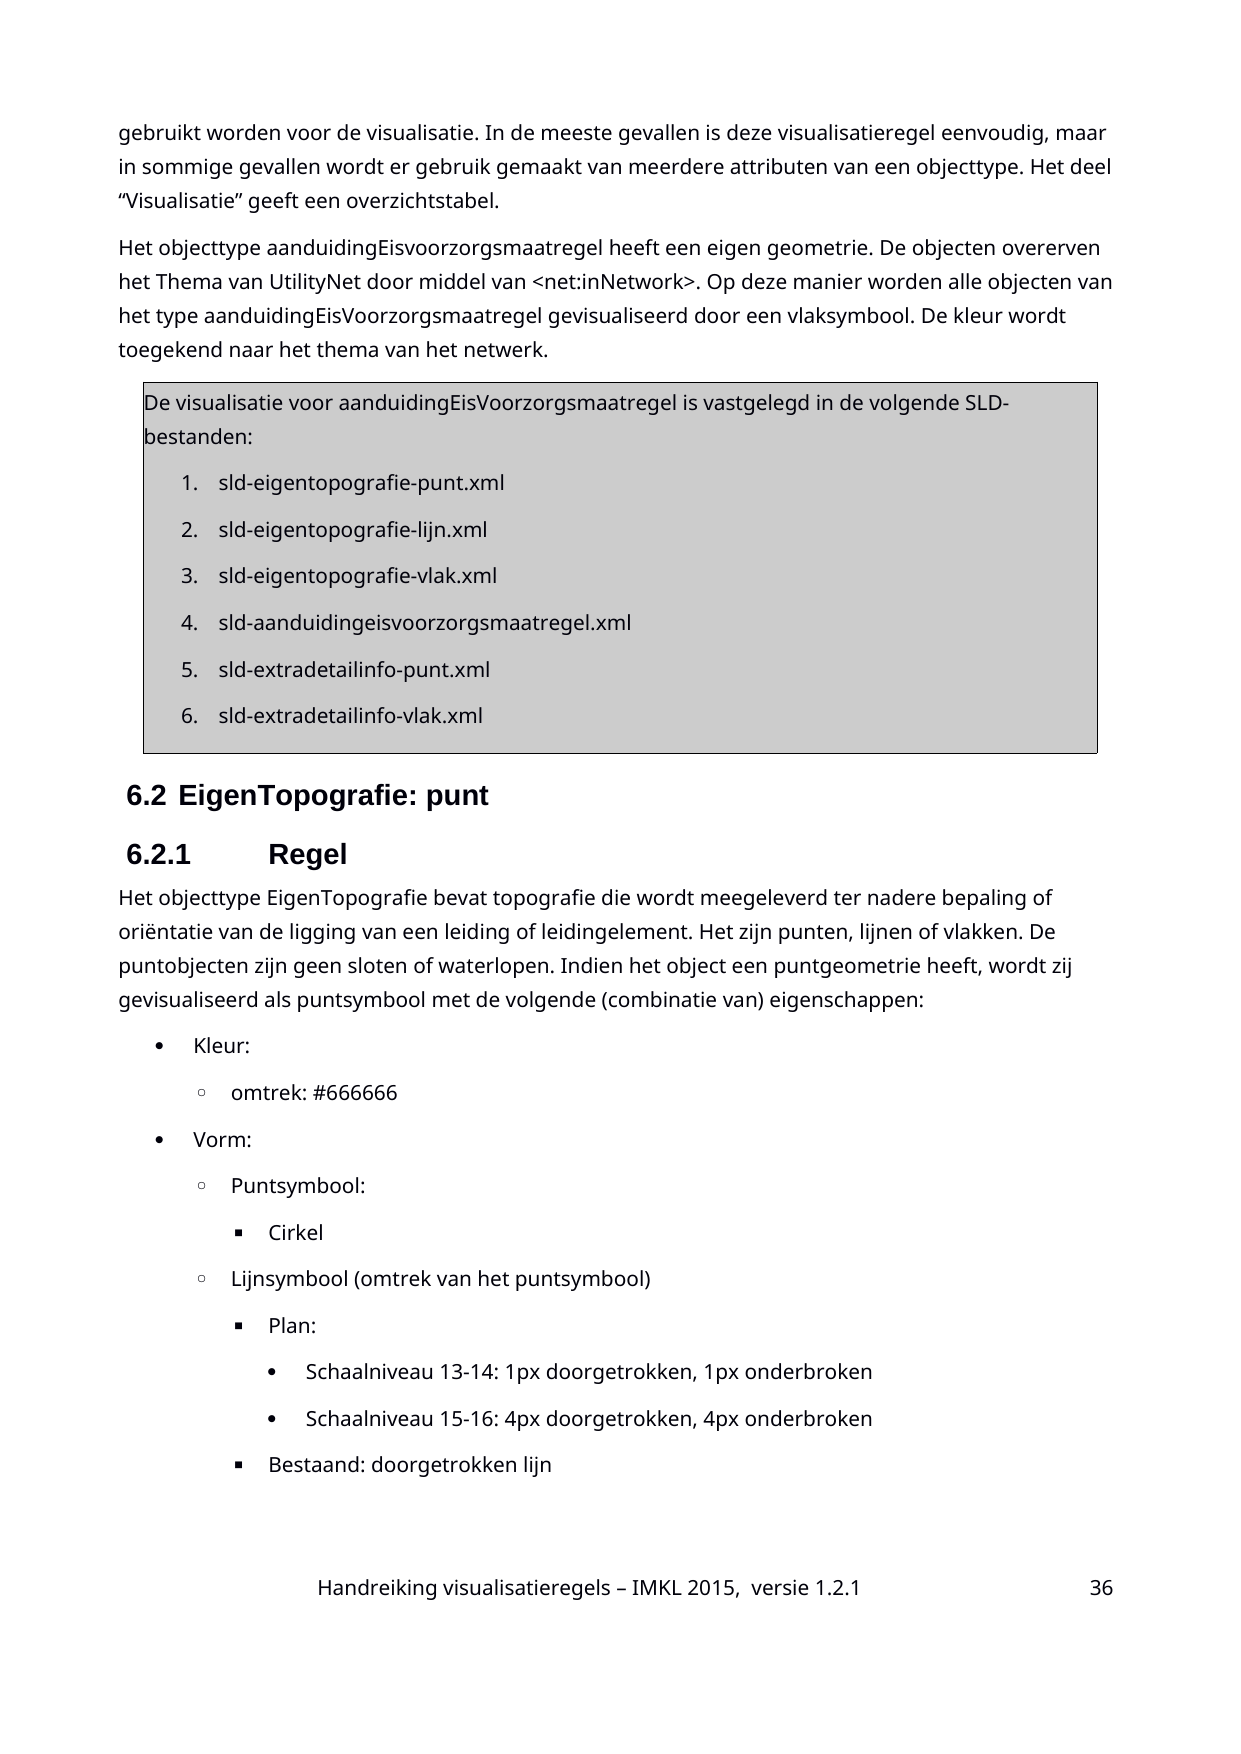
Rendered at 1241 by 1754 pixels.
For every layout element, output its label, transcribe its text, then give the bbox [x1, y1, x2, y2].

list Vorm: [156, 1125, 1122, 1153]
list Regel [118, 837, 1122, 870]
list Puntsymbool: [193, 1171, 1122, 1200]
list omtrek: #666666 [193, 1078, 1122, 1107]
list Cirkel [231, 1218, 1122, 1246]
list EigenTopografie: punt [118, 778, 1122, 812]
list Lijnsymbool (omtrek van het puntsymbool) [193, 1264, 1122, 1293]
table_header De visualisatie voor aanduidingEisVoorzorgsmaatregel is vastgelegd in de volgende SLD-bestanden: sld-eigentopografie-punt.xml sld-eigentopografie-lijn.xml sld-eigentopografie-vlak.xml sld-aanduidingeisvoorzorgsmaatregel.xml sld-extradetailinfo-punt.xml sld-extradetailinfo-vlak.xml [144, 383, 1097, 753]
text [118, 118, 1122, 215]
list Kleur: [156, 1032, 1122, 1060]
list Schaalniveau 15-16: 4px doorgetrokken, 4px onderbroken [268, 1404, 1122, 1432]
text Het objecttype aanduidingEisvoorzorgsmaatregel heeft een eigen geometrie. De objecten overerven het Thema van UtilityNet door middel van <net:inNetwork>. Op deze manier worden alle objecten van het type aanduidingEisVoorzorgsmaatregel gevisualiseerd door een vlaksymbool. De kleur wordt toegekend naar het thema van het netwerk. [118, 233, 1122, 363]
text Het objecttype EigenTopografie bevat topografie die wordt meegeleverd ter nadere bepaling of oriëntatie van de ligging van een leiding of leidingelement. Het zijn punten, lijnen of vlakken. De puntobjecten zijn geen sloten of waterlopen. Indien het object een puntgeometrie heeft, wordt zij gevisualiseerd als puntsymbool met de volgende (combinatie van) eigenschappen: [118, 883, 1122, 1013]
list Plan: [231, 1311, 1122, 1339]
list Bestaand: doorgetrokken lijn [231, 1451, 1122, 1479]
list Schaalniveau 13-14: 1px doorgetrokken, 1px onderbroken [268, 1357, 1122, 1386]
